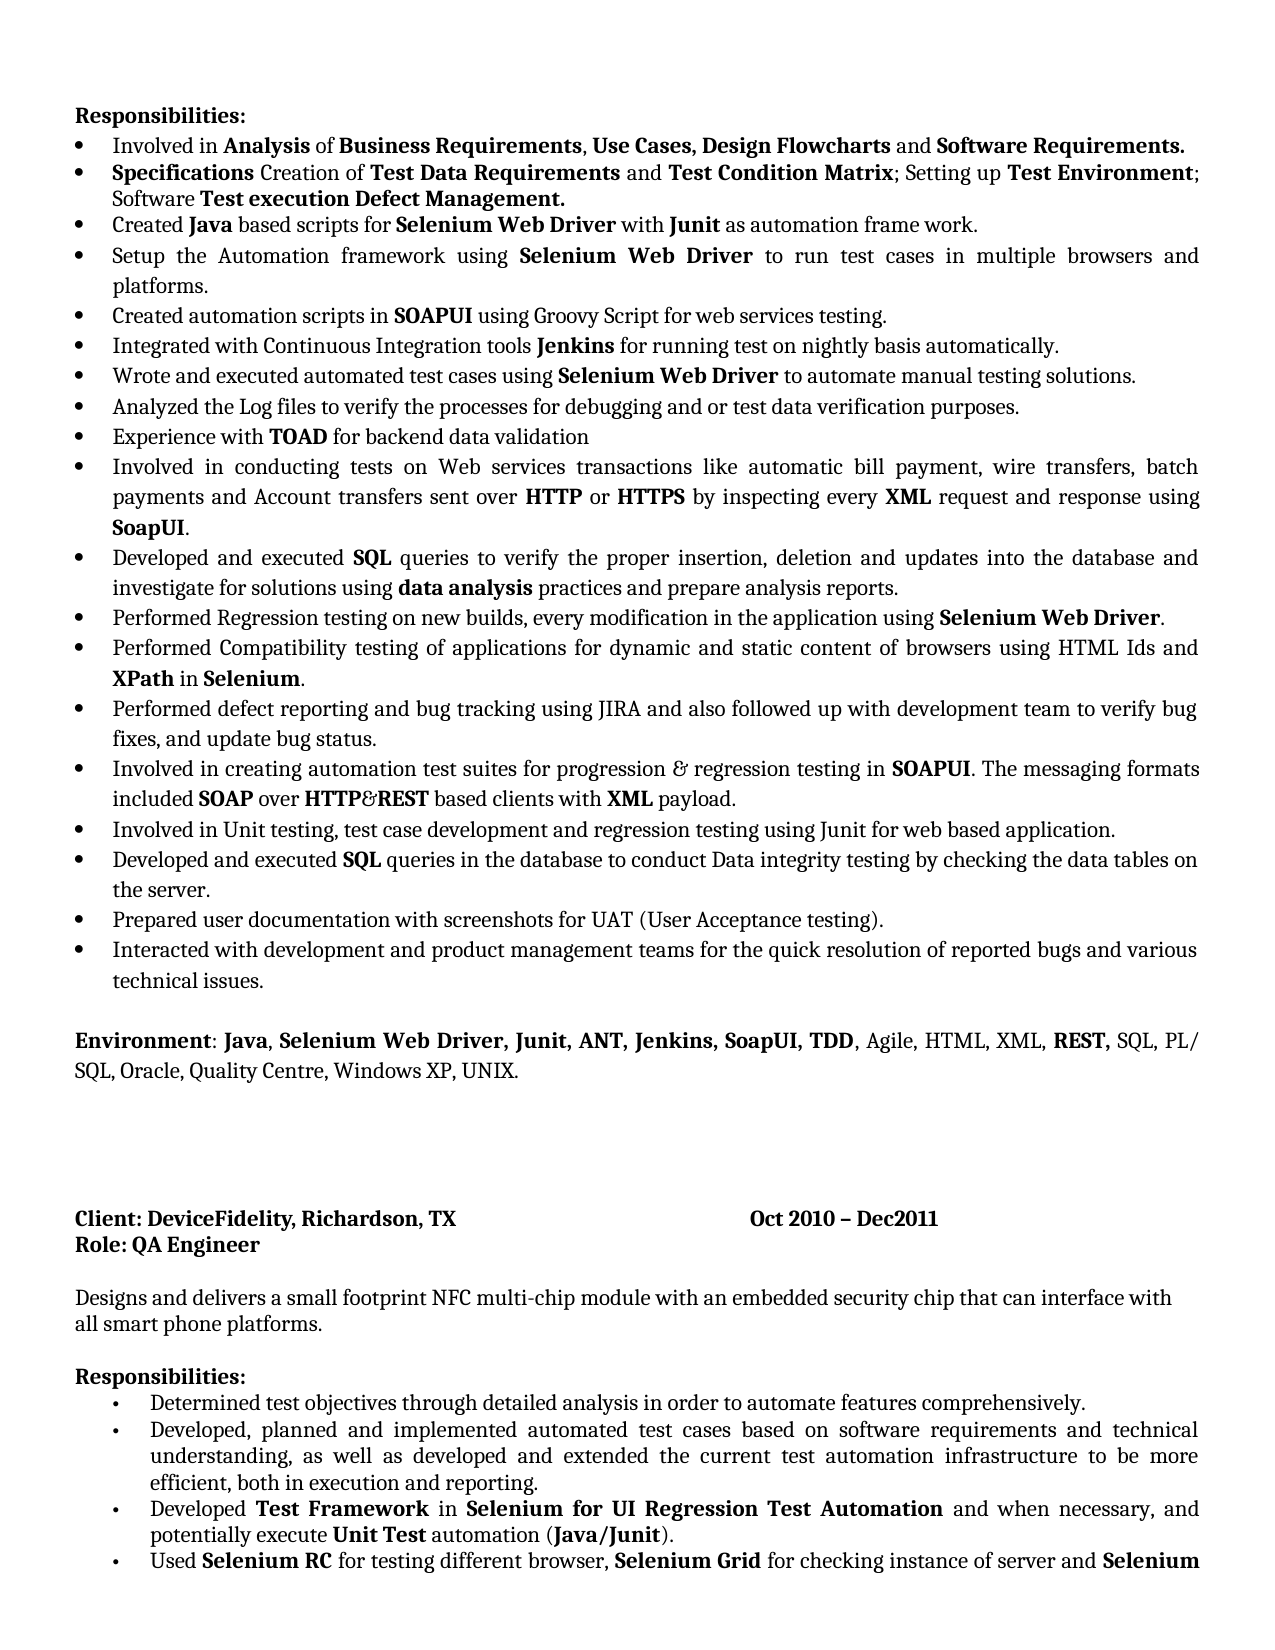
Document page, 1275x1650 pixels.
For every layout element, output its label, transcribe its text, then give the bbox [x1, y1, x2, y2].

list Performed Compatibility testing of applications for dynamic and static content of browsers using HTML Ids and XPath in Selenium. [75, 635, 1200, 692]
text Designs and delivers a small footprint NFC multi-chip module with an embedded security chip that can interface with all smart phone platforms. [323, 1285, 1200, 1337]
list Analyzed the Log files to verify the processes for debugging and or test data verification purposes. [75, 393, 1200, 420]
list Involved in creating automation test suites for progression & regression testing in SOAPUI. The messaging formats included SOAP over HTTP&REST based clients with XML payload. [75, 756, 1200, 813]
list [112, 1548, 1200, 1575]
list Involved in conducting tests on Web services transactions like automatic bill payment, wire transfers, batch payments and Account transfers sent over HTTP or HTTPS by inspecting every XML request and response using SoapUI. [75, 454, 1200, 541]
list Developed Test Framework in Selenium for UI Regression Test Automation and when necessary, and potentially execute Unit Test automation (Java/Junit). [112, 1496, 1200, 1548]
list Wrote and executed automated test cases using Selenium Web Driver to automate manual testing solutions. [75, 363, 1200, 390]
list Setup the Automation framework using Selenium Web Driver to run test cases in multiple browsers and platforms. [75, 242, 1200, 299]
text Responsibilities: [75, 103, 1200, 129]
text Role: QA Engineer [75, 1232, 1200, 1258]
list Involved in Analysis of Business Requirements, Use Cases, Design Flowcharts and Software Requirements. [75, 133, 1200, 159]
text Responsibilities: [75, 1364, 1200, 1390]
list Developed and executed SQL queries in the database to conduct Data integrity testing by checking the data tables on the server. [75, 847, 1200, 903]
list Performed Regression testing on new builds, every modification in the application using Selenium Web Driver. [75, 605, 1200, 631]
subtitle Client: DeviceFidelity, Richardson, TX Oct 2010 – Dec2011 [75, 1160, 1200, 1232]
list Created Java based scripts for Selenium Web Driver with Junit as automation frame work. [75, 212, 1200, 239]
list Performed defect reporting and bug tracking using JIRA and also followed up with development team to verify bug fixes, and update bug status. [75, 696, 1200, 752]
list Prepared user documentation with screenshots for UAT (User Acceptance testing). [75, 907, 1200, 933]
list Developed and executed SQL queries to verify the proper insertion, deletion and updates into the database and investigate for solutions using data analysis practices and prepare analysis reports. [75, 544, 1200, 601]
list Created automation scripts in SOAPUI using Groovy Script for web services testing. [75, 303, 1200, 329]
list Experience with TOAD for backend data validation [75, 424, 1200, 450]
list Integrated with Continuous Integration tools Jenkins for running test on nightly basis automatically. [75, 333, 1200, 359]
list Specifications Creation of Test Data Requirements and Test Condition Matrix; Setting up Test Environment; Software Test execution Defect Management. [75, 159, 1200, 212]
list Developed, planned and implemented automated test cases based on software requirements and technical understanding, as well as developed and extended the current test automation infrastructure to be more efficient, both in execution and reporting. [112, 1417, 1200, 1496]
list Determined test objectives through detailed analysis in order to automate features comprehensively. [112, 1390, 1200, 1417]
text Environment: Java, Selenium Web Driver, Junit, ANT, Jenkins, SoapUI, TDD, Agile, HTML, XML, REST, SQL, PL/ SQL, Oracle, Quality Centre, Windows XP, UNIX. [75, 1028, 1200, 1084]
list Involved in Unit testing, test case development and regression testing using Junit for web based application. [75, 816, 1200, 843]
list Interacted with development and product management teams for the quick resolution of reported bugs and various technical issues. [75, 937, 1200, 994]
